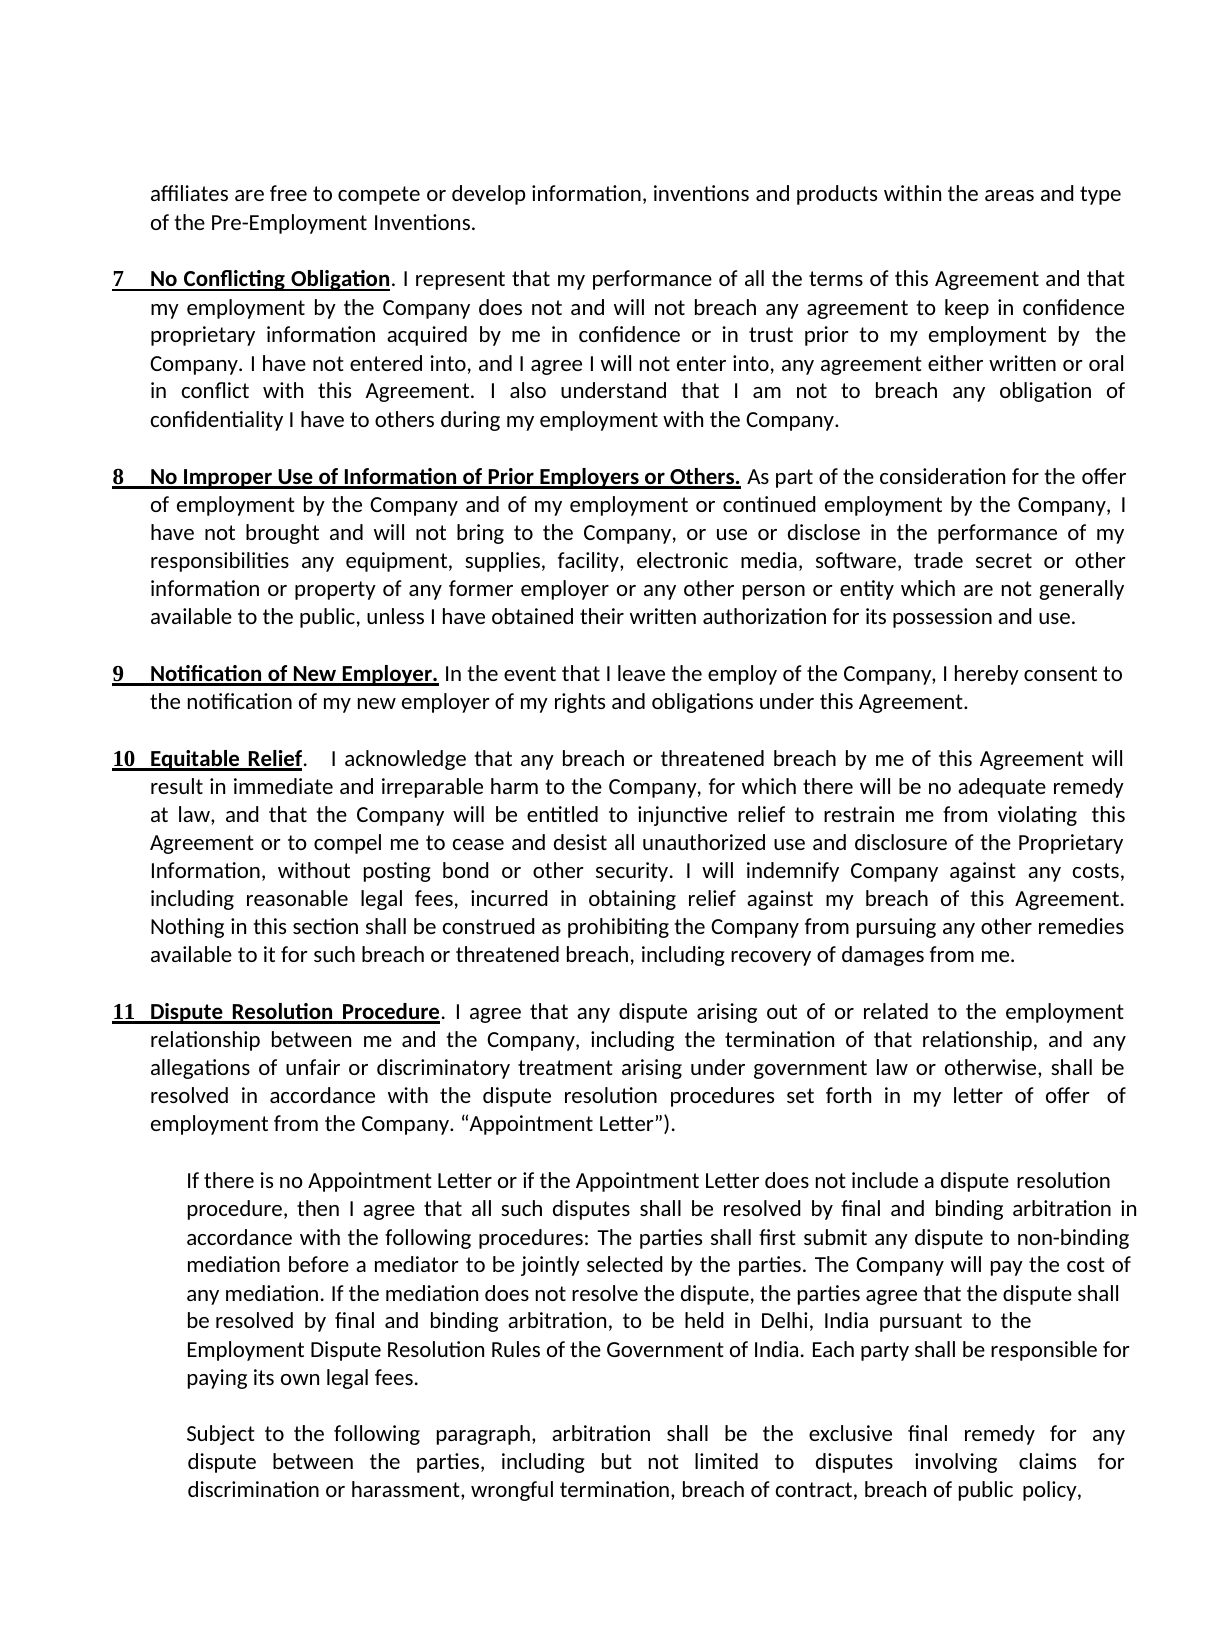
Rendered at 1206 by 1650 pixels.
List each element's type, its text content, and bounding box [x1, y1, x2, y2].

list Equitable Relief. I acknowledge that any breach or threatened breach by me of this Agreement will result in immediate and irreparable harm to the Company, for which there will be no adequate remedy at law, and that the Company will be entitled to injunctive relief to restrain me from violating this Agreement or to compel me to cease and desist all unauthorized use and disclosure of the Proprietary Information, without posting bond or other security. I will indemnify Company against any costs, including reasonable legal fees, incurred in obtaining relief against my breach of this Agreement. Nothing in this section shall be construed as prohibiting the Company from pursuing any other remedies available to it for such breach or threatened breach, including recovery of damages from me. [112, 744, 1126, 968]
text Subject to the following paragraph, arbitration shall be the exclusive final remedy for any dispute between the parties, including but not limited to disputes involving claims for discrimination or harassment, wrongful termination, breach of contract, breach of public policy, [186, 1419, 1125, 1503]
text If there is no Appointment Letter or if the Appointment Letter does not include a dispute resolution procedure, then I agree that all such disputes shall be resolved by final and binding arbitration in accordance with the following procedures: The parties shall first submit any dispute to non-binding mediation before a mediator to be jointly selected by the parties. The Company will pay the cost of any mediation. If the mediation does not resolve the dispute, the parties agree that the dispute shall be resolved by final and binding arbitration, to be held in Delhi, India pursuant to the Employment Dispute Resolution Rules of the Government of India. Each party shall be responsible for paying its own legal fees. [186, 1167, 1138, 1391]
list Dispute Resolution Procedure. I agree that any dispute arising out of or related to the employment relationship between me and the Company, including the termination of that relationship, and any allegations of unfair or discriminatory treatment arising under government law or otherwise, shall be resolved in accordance with the dispute resolution procedures set forth in my letter of offer of employment from the Company. “Appointment Letter”). [112, 997, 1126, 1137]
text affiliates are free to compete or develop information, inventions and products within the areas and type of the Pre-Employment Inventions. [150, 179, 1138, 236]
list No Conflicting Obligation. I represent that my performance of all the terms of this Agreement and that my employment by the Company does not and will not breach any agreement to keep in confidence proprietary information acquired by me in confidence or in trust prior to my employment by the Company. I have not entered into, and I agree I will not enter into, any agreement either written or oral in conflict with this Agreement. I also understand that I am not to breach any obligation of confidentiality I have to others during my employment with the Company. [112, 264, 1127, 433]
list No Improper Use of Information of Prior Employers or Others. As part of the consideration for the offer of employment by the Company and of my employment or continued employment by the Company, I have not brought and will not bring to the Company, or use or disclose in the performance of my responsibilities any equipment, supplies, facility, electronic media, software, trade secret or other information or property of any former employer or any other person or entity which are not generally available to the public, unless I have obtained their written authorization for its possession and use. [112, 462, 1126, 630]
list Notification of New Employer. In the event that I leave the employ of the Company, I hereby consent to the notification of my new employer of my rights and obligations under this Agreement. [112, 659, 1125, 715]
